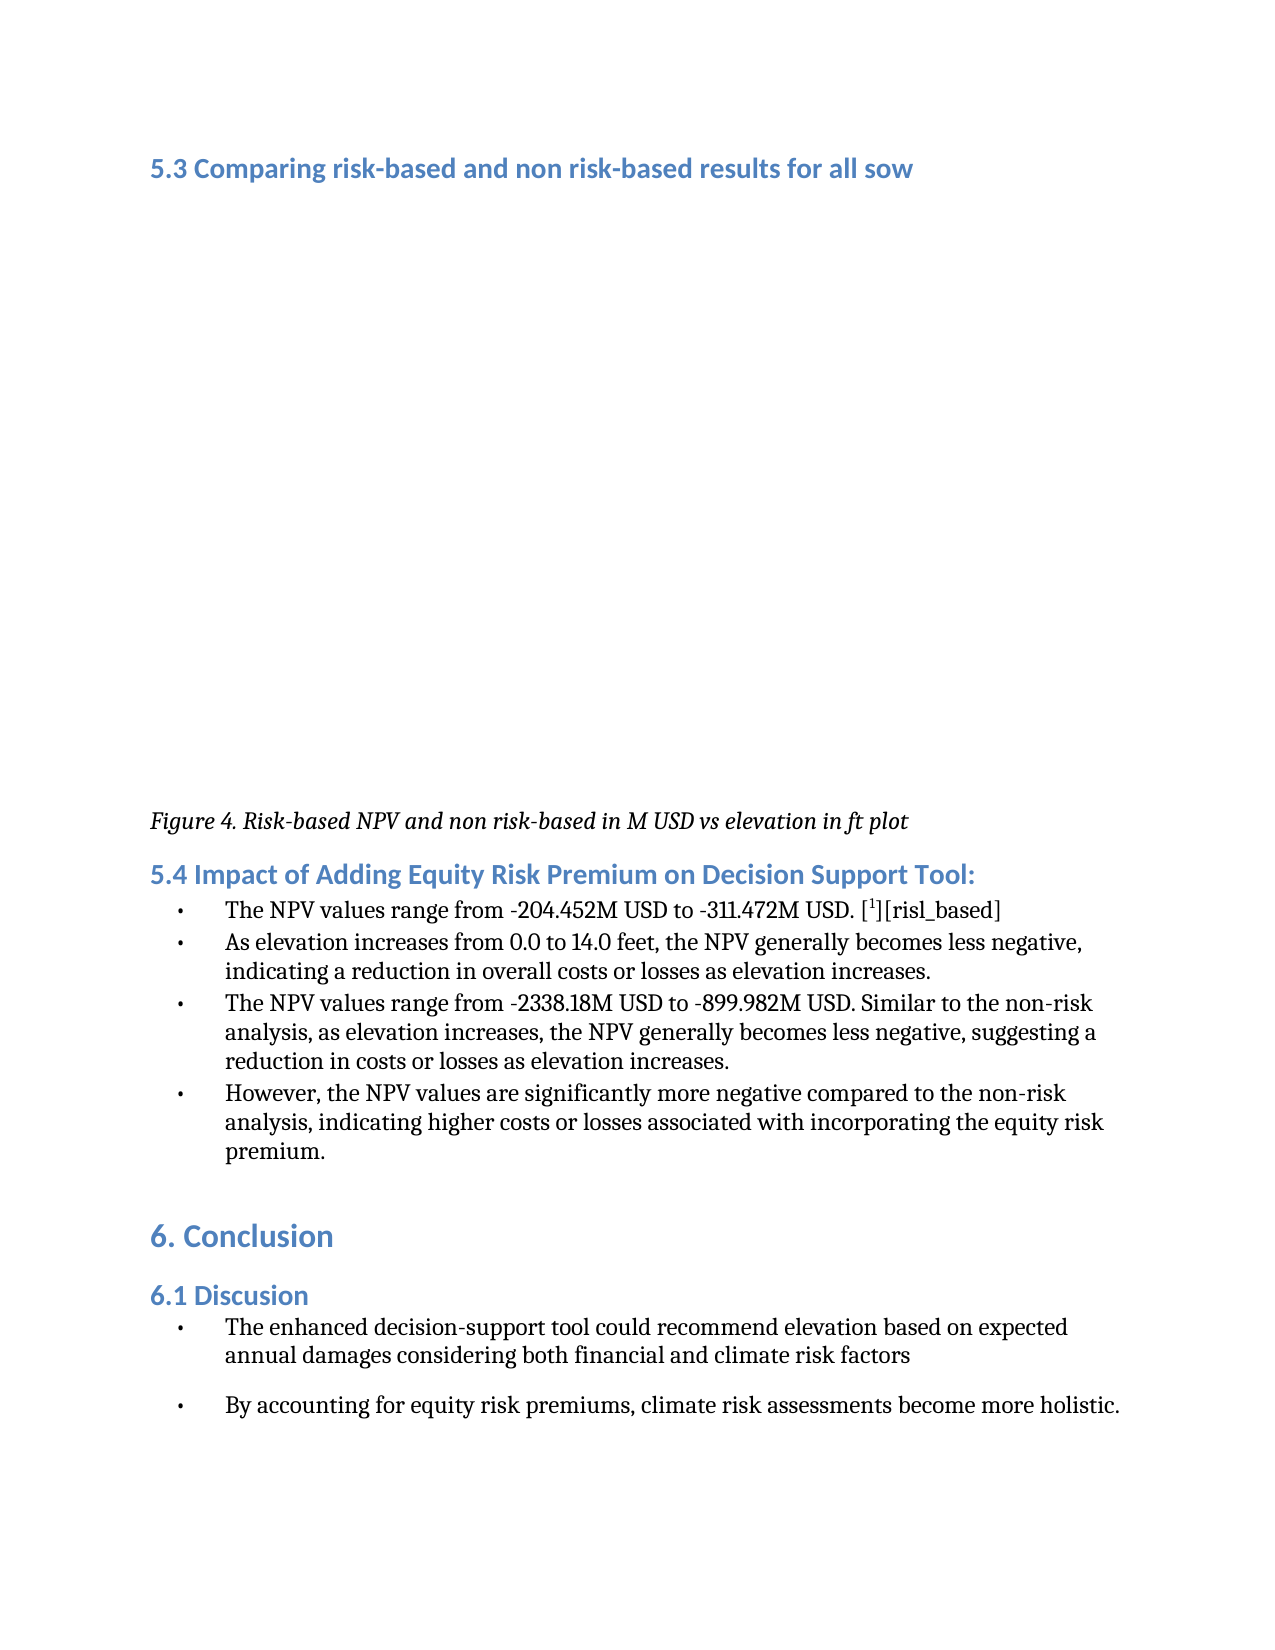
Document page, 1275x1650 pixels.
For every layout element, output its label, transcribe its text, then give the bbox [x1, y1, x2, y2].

list As elevation increases from 0.0 to 14.0 feet, the NPV generally becomes less negative, indicating a reduction in overall costs or losses as elevation increases. [175, 928, 1125, 986]
list However, the NPV values are significantly more negative compared to the non-risk analysis, indicating higher costs or losses associated with incorporating the equity risk premium. [175, 1079, 1125, 1166]
subtitle 5.4 Impact of Adding Equity Risk Premium on Decision Support Tool: [150, 856, 1125, 892]
list The enhanced decision-support tool could recommend elevation based on expected annual damages considering both financial and climate risk factors [175, 1313, 1125, 1370]
list The NPV values range from -2338.18M USD to -899.982M USD. Similar to the non-risk analysis, as elevation increases, the NPV generally becomes less negative, suggesting a reduction in costs or losses as elevation increases. [175, 989, 1125, 1076]
subtitle 5.3 Comparing risk-based and non risk-based results for all sow [150, 150, 1125, 186]
text Figure 4. Risk-based NPV and non risk-based in M USD vs elevation in ft plot [150, 807, 1125, 835]
subtitle 6. Conclusion [150, 1216, 1125, 1256]
list By accounting for equity risk premiums, climate risk assessments become more holistic. [175, 1391, 1125, 1420]
subtitle 6.1 Discusion [150, 1277, 1125, 1313]
list The NPV values range from -204.452M USD to -311.472M USD. [1][risl_based] [175, 896, 1125, 924]
